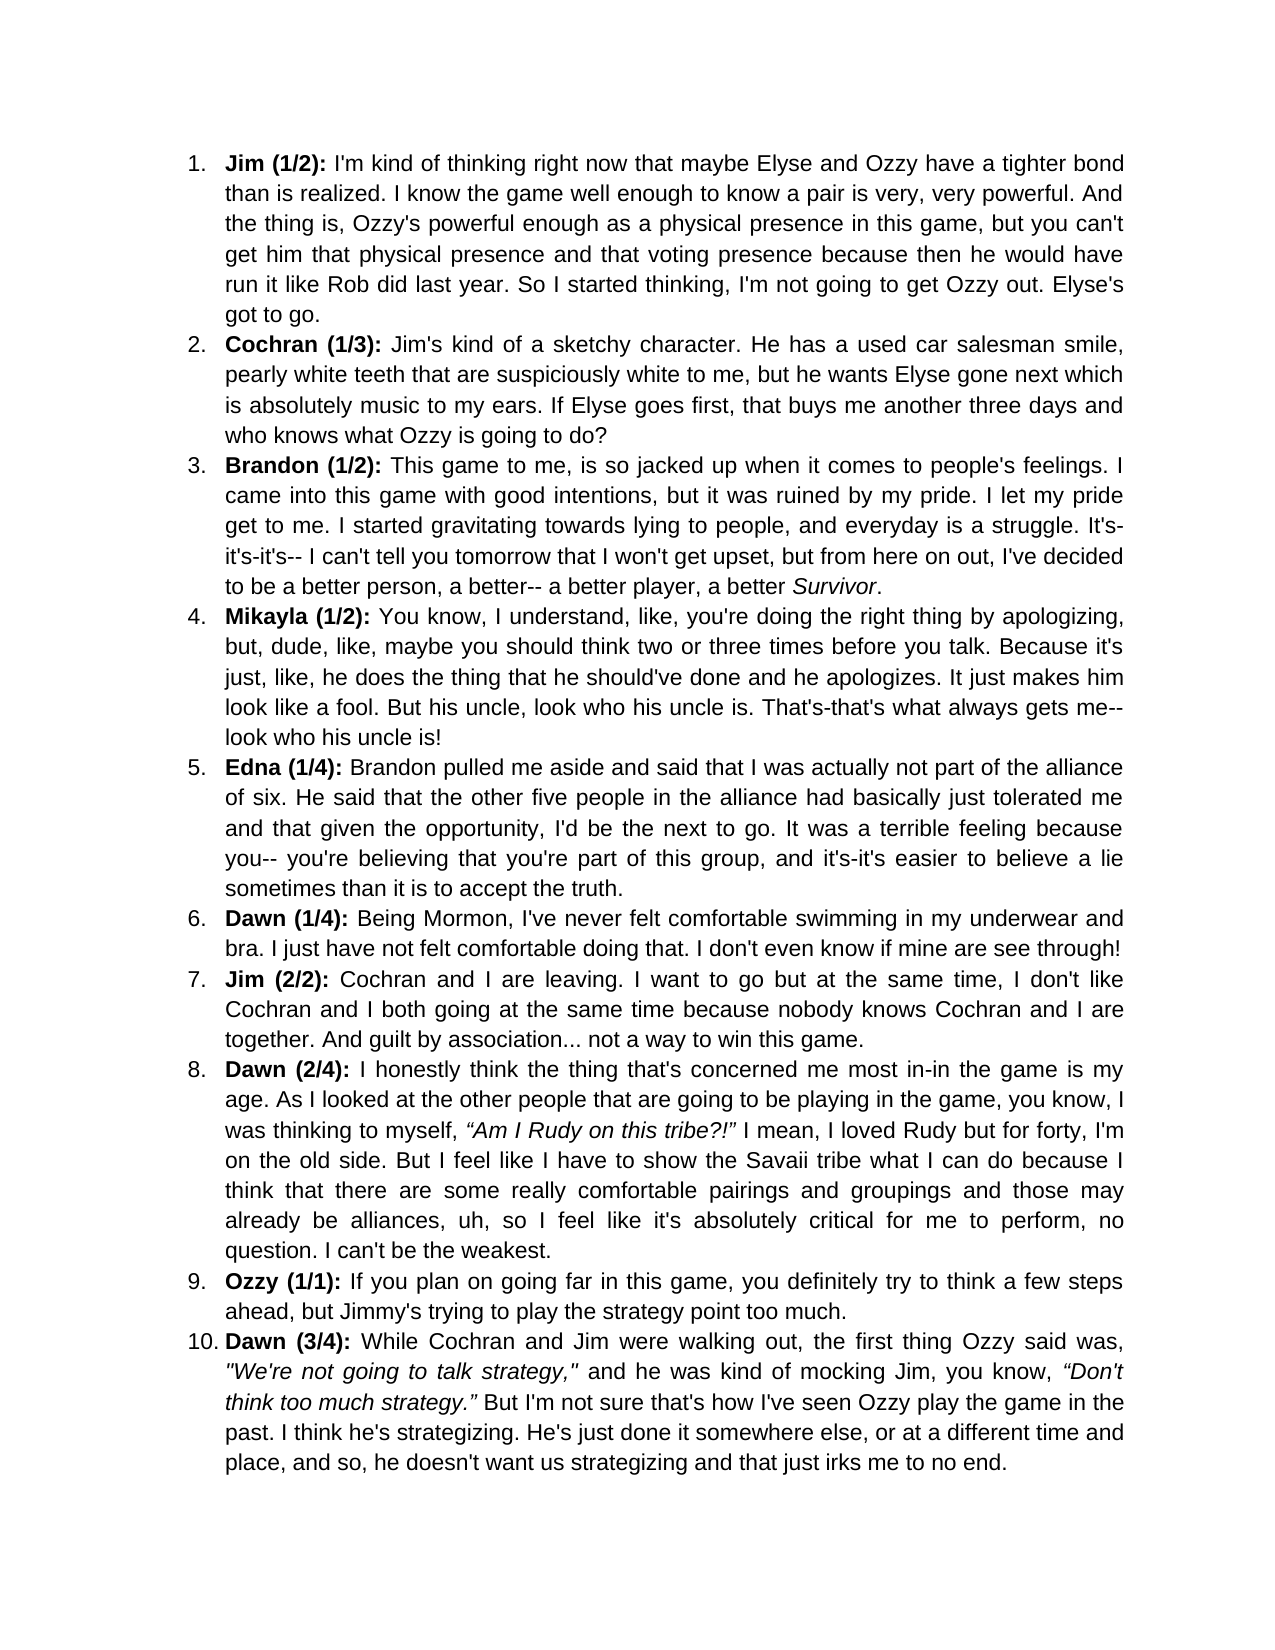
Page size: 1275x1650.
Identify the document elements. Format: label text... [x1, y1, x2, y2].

list Brandon (1/2): This game to me, is so jacked up when it comes to people's feelings. I came into this game with good intentions, but it was ruined by my pride. I let my pride get to me. I started gravitating towards lying to people, and everyday is a struggle. It's-it's-it's-- I can't tell you tomorrow that I won't get upset, but from here on out, I've decided to be a better person, a better-- a better player, a better Survivor. [187, 452, 1125, 599]
list Dawn (2/4): I honestly think the thing that's concerned me most in-in the game is my age. As I looked at the other people that are going to be playing in the game, you know, I was thinking to myself, “Am I Rudy on this tribe?!” I mean, I loved Rudy but for forty, I'm on the old side. But I feel like I have to show the Savaii tribe what I can do because I think that there are some really comfortable pairings and groupings and those may already be alliances, uh, so I feel like it's absolutely critical for me to perform, no question. I can't be the weakest. [187, 1056, 1125, 1264]
list Jim (2/2): Cochran and I are leaving. I want to go but at the same time, I don't like Cochran and I both going at the same time because nobody knows Cochran and I are together. And guilt by association... not a way to win this game. [187, 966, 1125, 1052]
list Ozzy (1/1): If you plan on going far in this game, you definitely try to think a few steps ahead, but Jimmy's trying to play the strategy point too much. [187, 1268, 1125, 1324]
list Mikayla (1/2): You know, I understand, like, you're doing the right thing by apologizing, but, dude, like, maybe you should think two or three times before you talk. Because it's just, like, he does the thing that he should've done and he apologizes. It just makes him look like a fool. But his uncle, look who his uncle is. That's-that's what always gets me-- look who his uncle is! [187, 603, 1125, 750]
list Cochran (1/3): Jim's kind of a sketchy character. He has a used car salesman smile, pearly white teeth that are suspiciously white to me, but he wants Elyse gone next which is absolutely music to my ears. If Elyse goes first, that buys me another three days and who knows what Ozzy is going to do? [187, 331, 1125, 448]
list Edna (1/4): Brandon pulled me aside and said that I was actually not part of the alliance of six. He said that the other five people in the alliance had basically just tolerated me and that given the opportunity, I'd be the next to go. It was a terrible feeling because you-- you're believing that you're part of this group, and it's-it's easier to believe a lie sometimes than it is to accept the truth. [187, 754, 1125, 901]
list Dawn (3/4): While Cochran and Jim were walking out, the first thing Ozzy said was, "We're not going to talk strategy," and he was kind of mocking Jim, you know, “Don't think too much strategy.” But I'm not sure that's how I've seen Ozzy play the game in the past. I think he's strategizing. He's just done it somewhere else, or at a different time and place, and so, he doesn't want us strategizing and that just irks me to no end. [187, 1328, 1125, 1475]
list Jim (1/2): I'm kind of thinking right now that maybe Elyse and Ozzy have a tighter bond than is realized. I know the game well enough to know a pair is very, very powerful. And the thing is, Ozzy's powerful enough as a physical presence in this game, but you can't get him that physical presence and that voting presence because then he would have run it like Rob did last year. So I started thinking, I'm not going to get Ozzy out. Elyse's got to go. [187, 150, 1125, 327]
list Dawn (1/4): Being Mormon, I've never felt comfortable swimming in my underwear and bra. I just have not felt comfortable doing that. I don't even know if mine are see through! [187, 905, 1125, 962]
